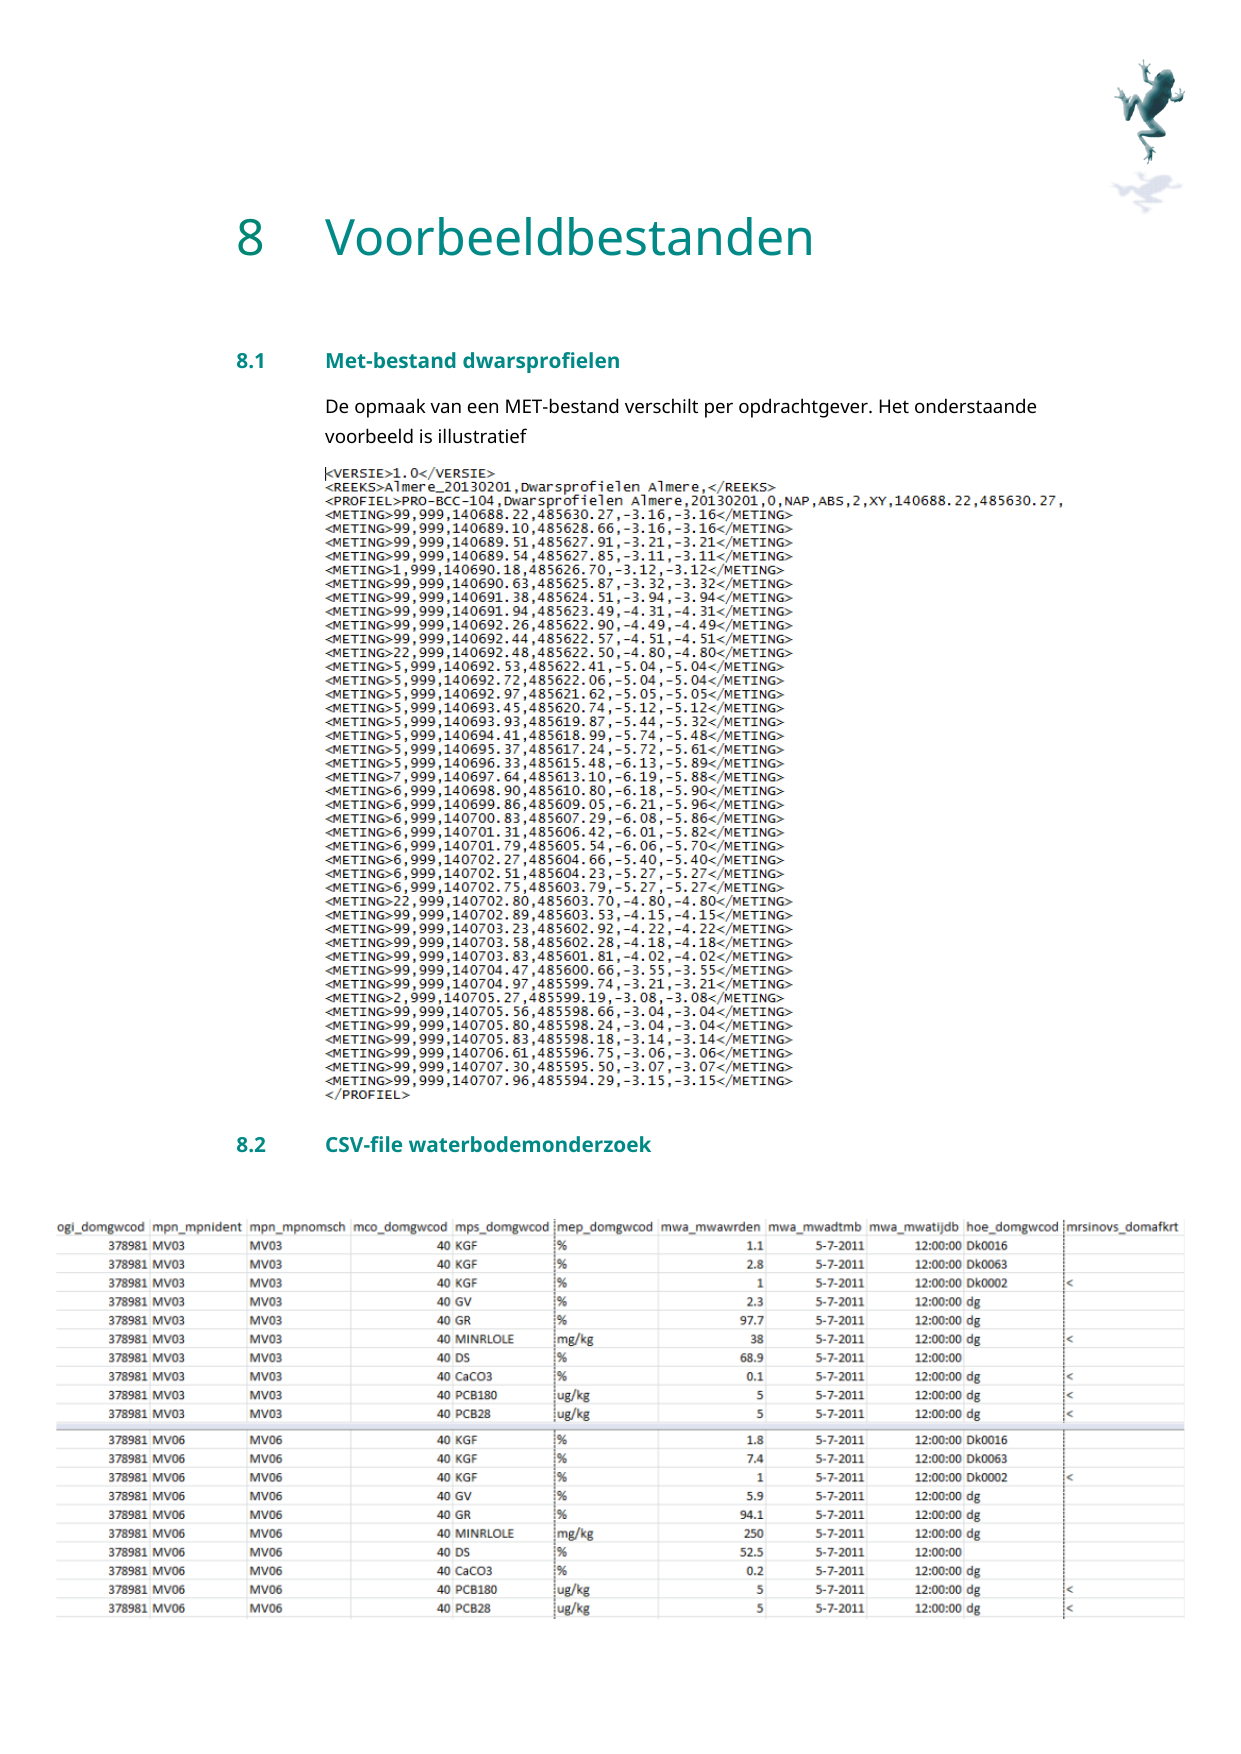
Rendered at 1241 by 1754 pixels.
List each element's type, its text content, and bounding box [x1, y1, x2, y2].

picture [1106, 59, 1185, 216]
subtitle CSV-file waterbodemonderzoek [236, 1130, 1063, 1158]
subtitle Met-bestand dwarsprofielen [236, 346, 1063, 375]
subtitle Voorbeeldbestanden [236, 202, 1063, 270]
text De opmaak van een MET-bestand verschilt per opdrachtgever. Het onderstaande voorbeeld is illustratief [325, 393, 1063, 449]
picture [325, 466, 1063, 1100]
picture [56, 1219, 1185, 1619]
